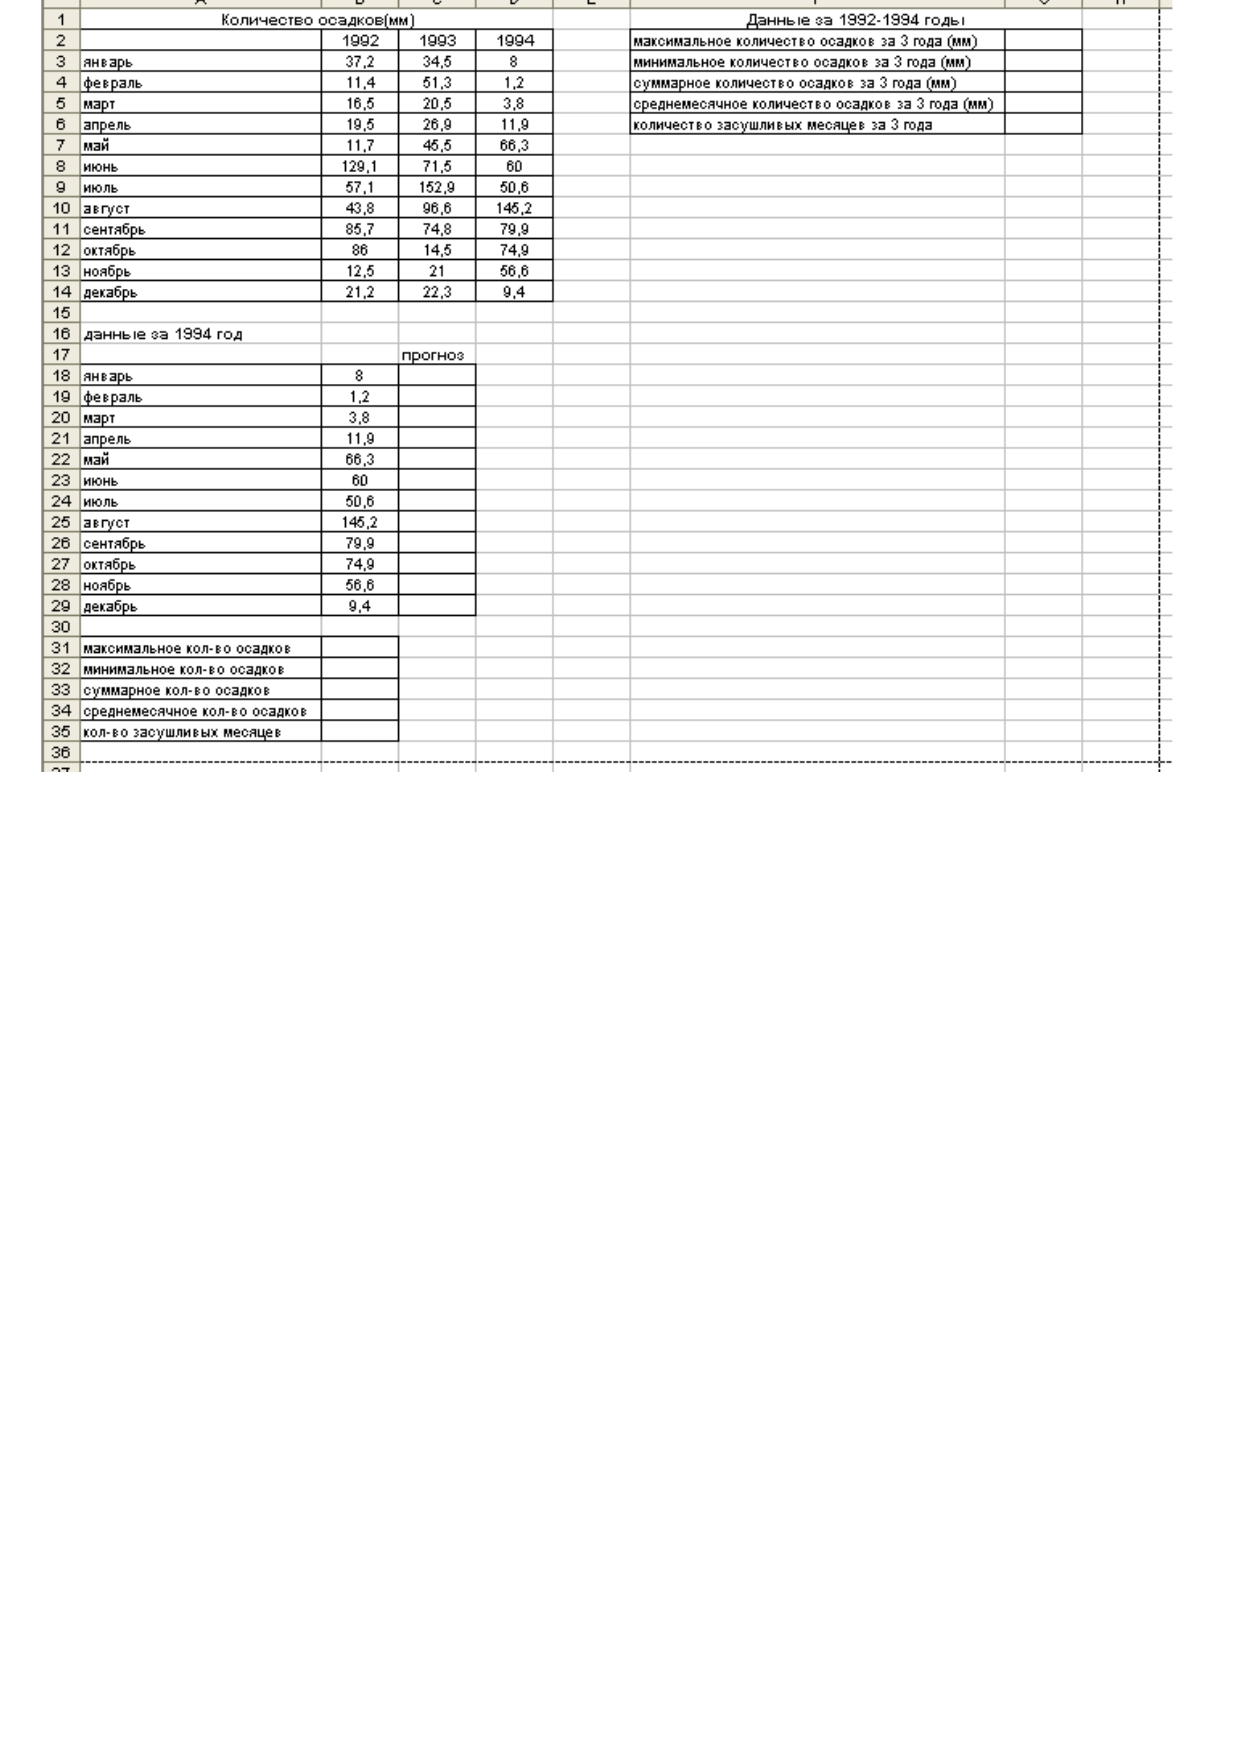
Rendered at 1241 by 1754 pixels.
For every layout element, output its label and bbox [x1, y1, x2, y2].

picture [41, 0, 1173, 772]
